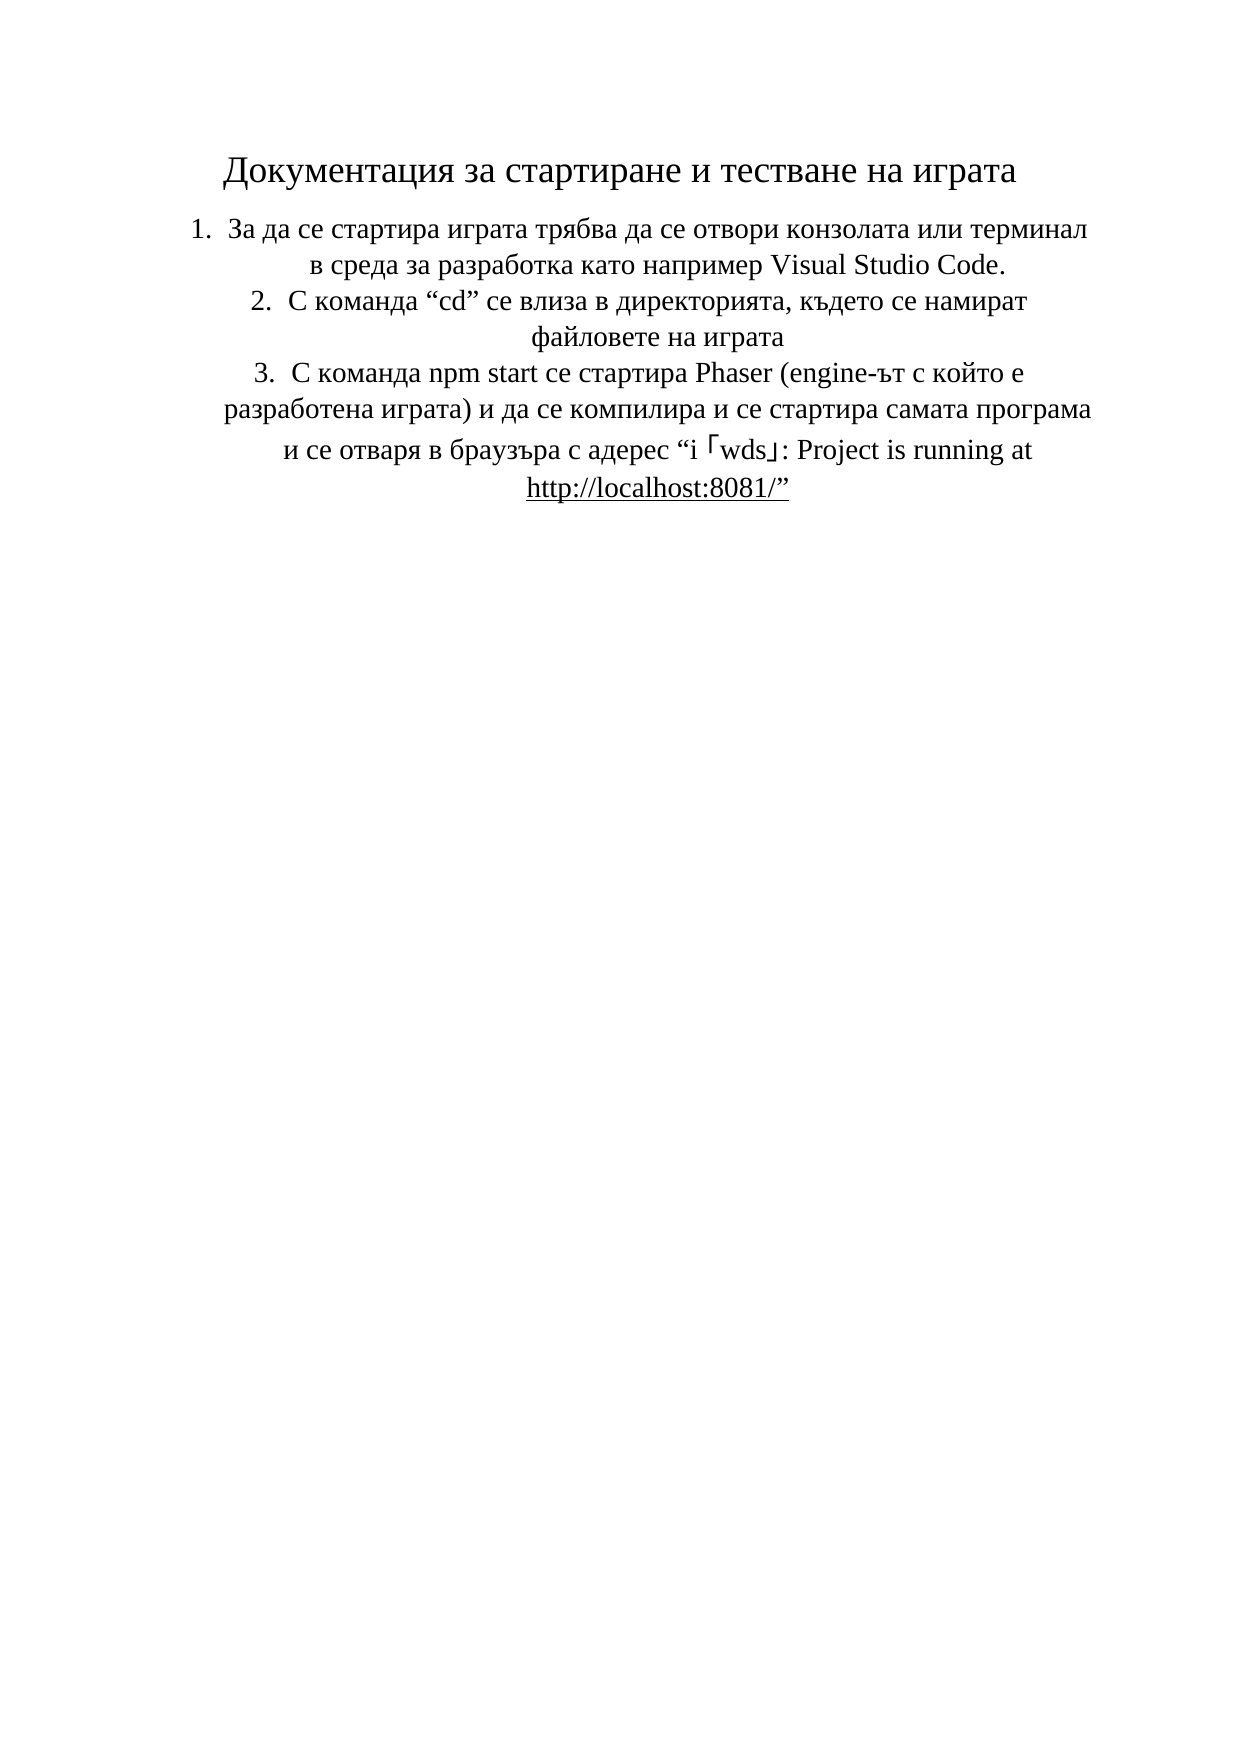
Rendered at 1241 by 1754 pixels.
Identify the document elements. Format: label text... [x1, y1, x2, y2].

list С команда “cd” се влиза в директорията, където се намират файловете на играта [185, 283, 1093, 353]
text Документация за стартиране и тестване на играта [148, 148, 1093, 191]
list За да се стартира играта трябва да се отвори конзолата или терминал в среда за разработка като например Visual Studio Code. [185, 211, 1093, 281]
list С команда npm start се стартира Phaser (engine-ът с който е разработена играта) и да се компилира и се стартира самата програма и се отваря в браузъра с адерес “i ｢wds｣: Project is running at http://localhost:8081/” [185, 355, 1093, 504]
